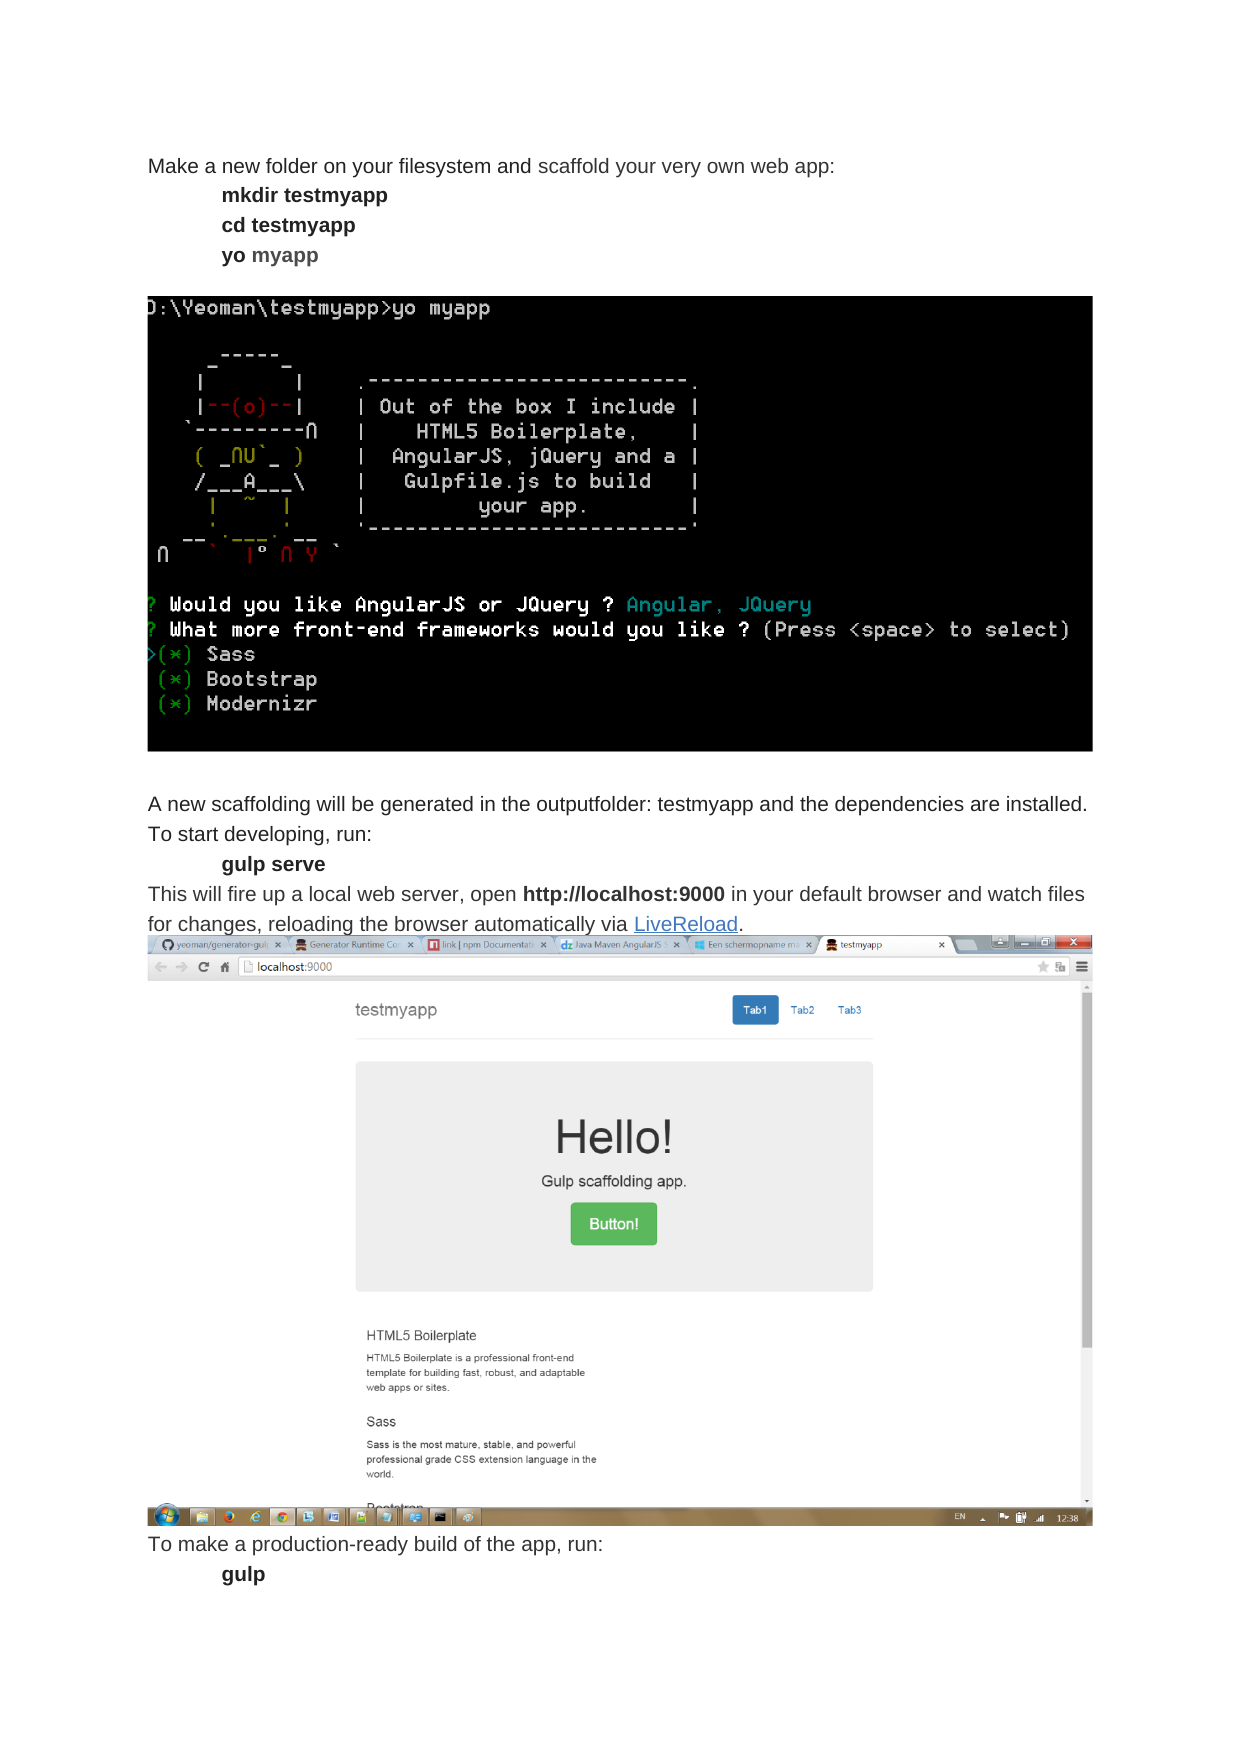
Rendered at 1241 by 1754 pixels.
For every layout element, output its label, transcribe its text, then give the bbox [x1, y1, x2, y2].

picture [147, 296, 1093, 787]
text mkdir testmyapp [221, 177, 1093, 207]
text To make a production-ready build of the app, run: [148, 1526, 1093, 1556]
text A new scaffolding will be generated in the outputfolder: testmyapp and the dependencies are installed. [148, 787, 1093, 816]
picture [147, 935, 1093, 1526]
text gulp [148, 1556, 1093, 1586]
text To start developing, run: [148, 816, 1093, 846]
text cd testmyapp [221, 207, 1093, 237]
text yo myapp [221, 237, 1093, 267]
text This will fire up a local web server, open http://localhost:9000 in your default browser and watch files for changes, reloading the browser automatically via LiveReload. [148, 876, 1093, 935]
text gulp serve [148, 846, 1093, 876]
text Make a new folder on your filesystem and scaffold your very own web app: [148, 148, 1093, 177]
